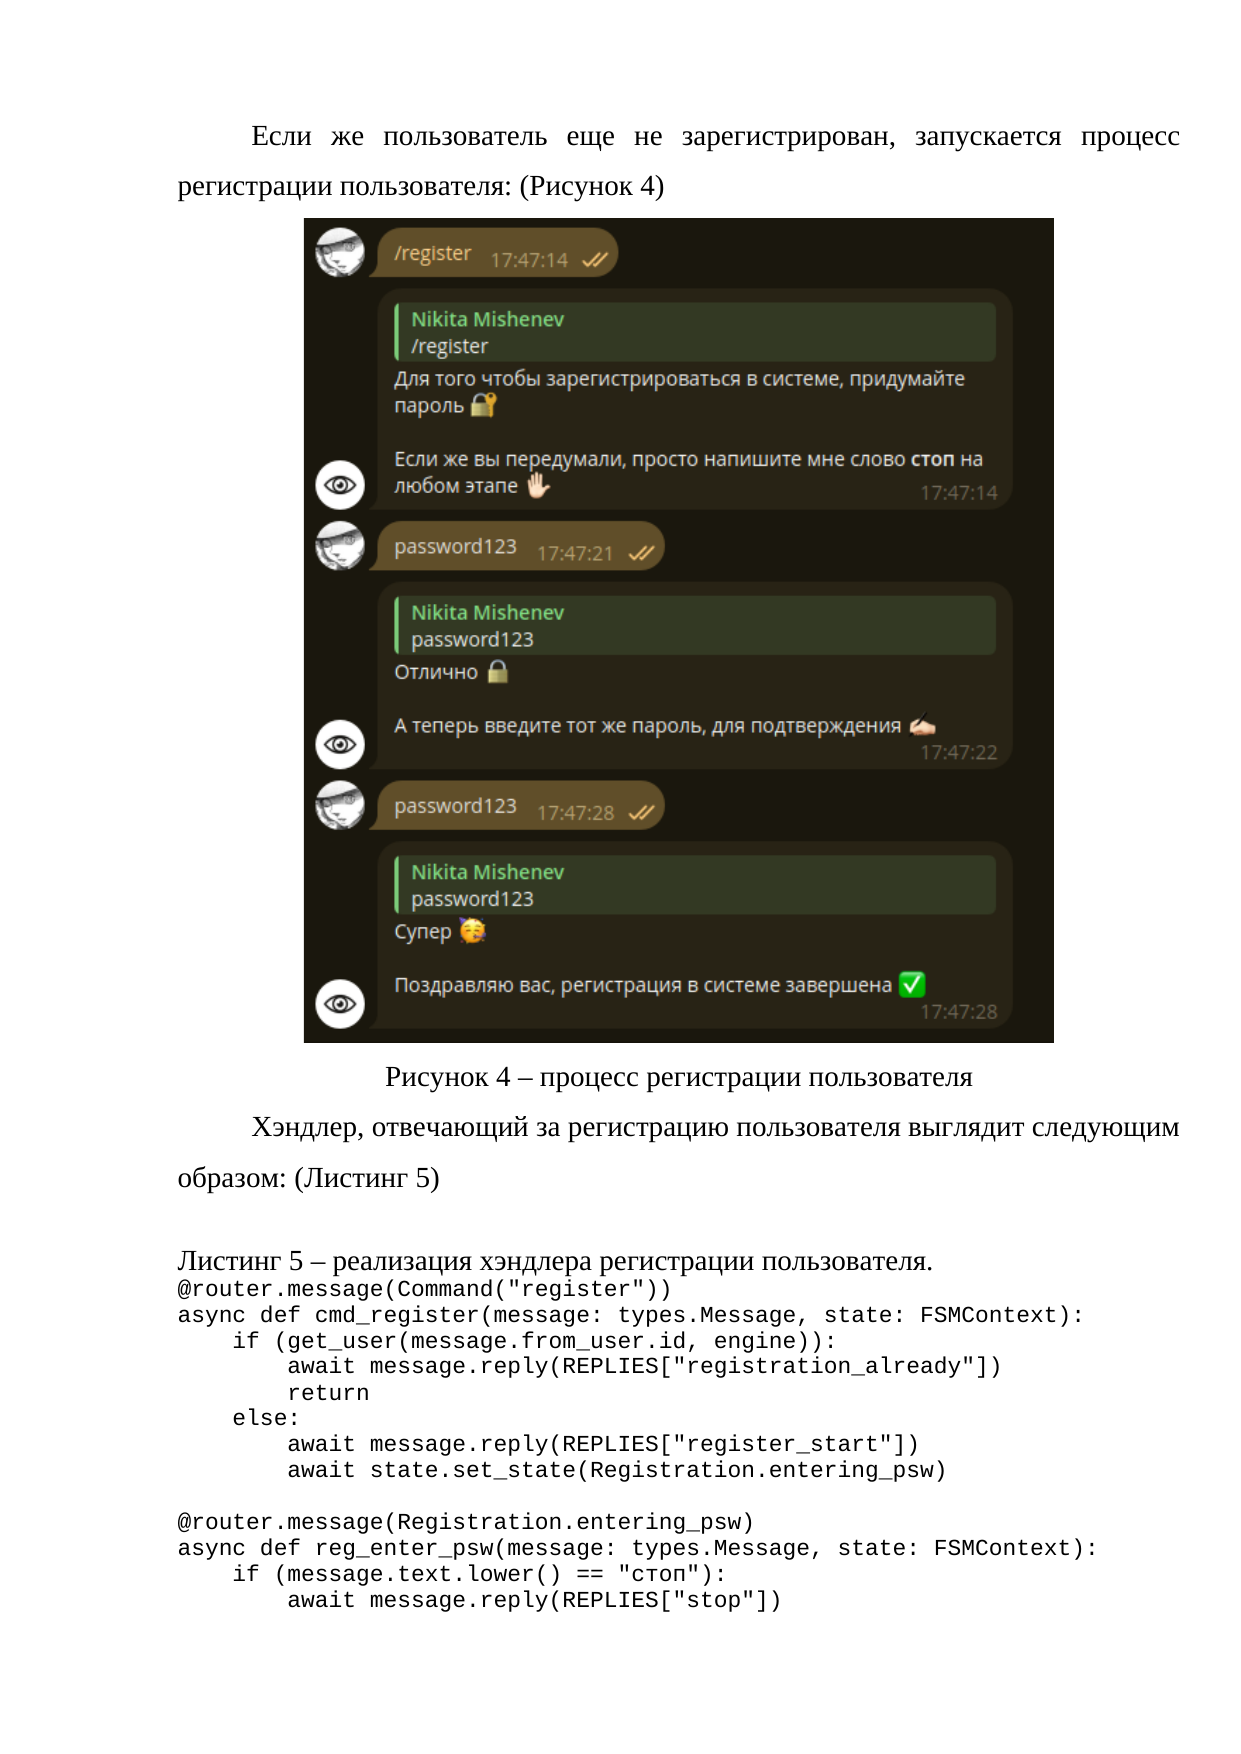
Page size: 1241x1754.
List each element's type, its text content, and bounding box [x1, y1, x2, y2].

text Хэндлер, отвечающий за регистрацию пользователя выглядит следующим образом: (Листинг 5) [177, 1109, 1181, 1193]
text Листинг 5 – реализация хэндлера регистрации пользователя. [177, 1243, 1181, 1277]
text Если же пользователь еще не зарегистрирован, запускается процесс регистрации пользователя: (Рисунок 4) [177, 118, 1181, 202]
picture [303, 218, 1054, 1043]
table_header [177, 1277, 1181, 1614]
text Рисунок 4 – процесс регистрации пользователя [177, 1059, 1181, 1093]
